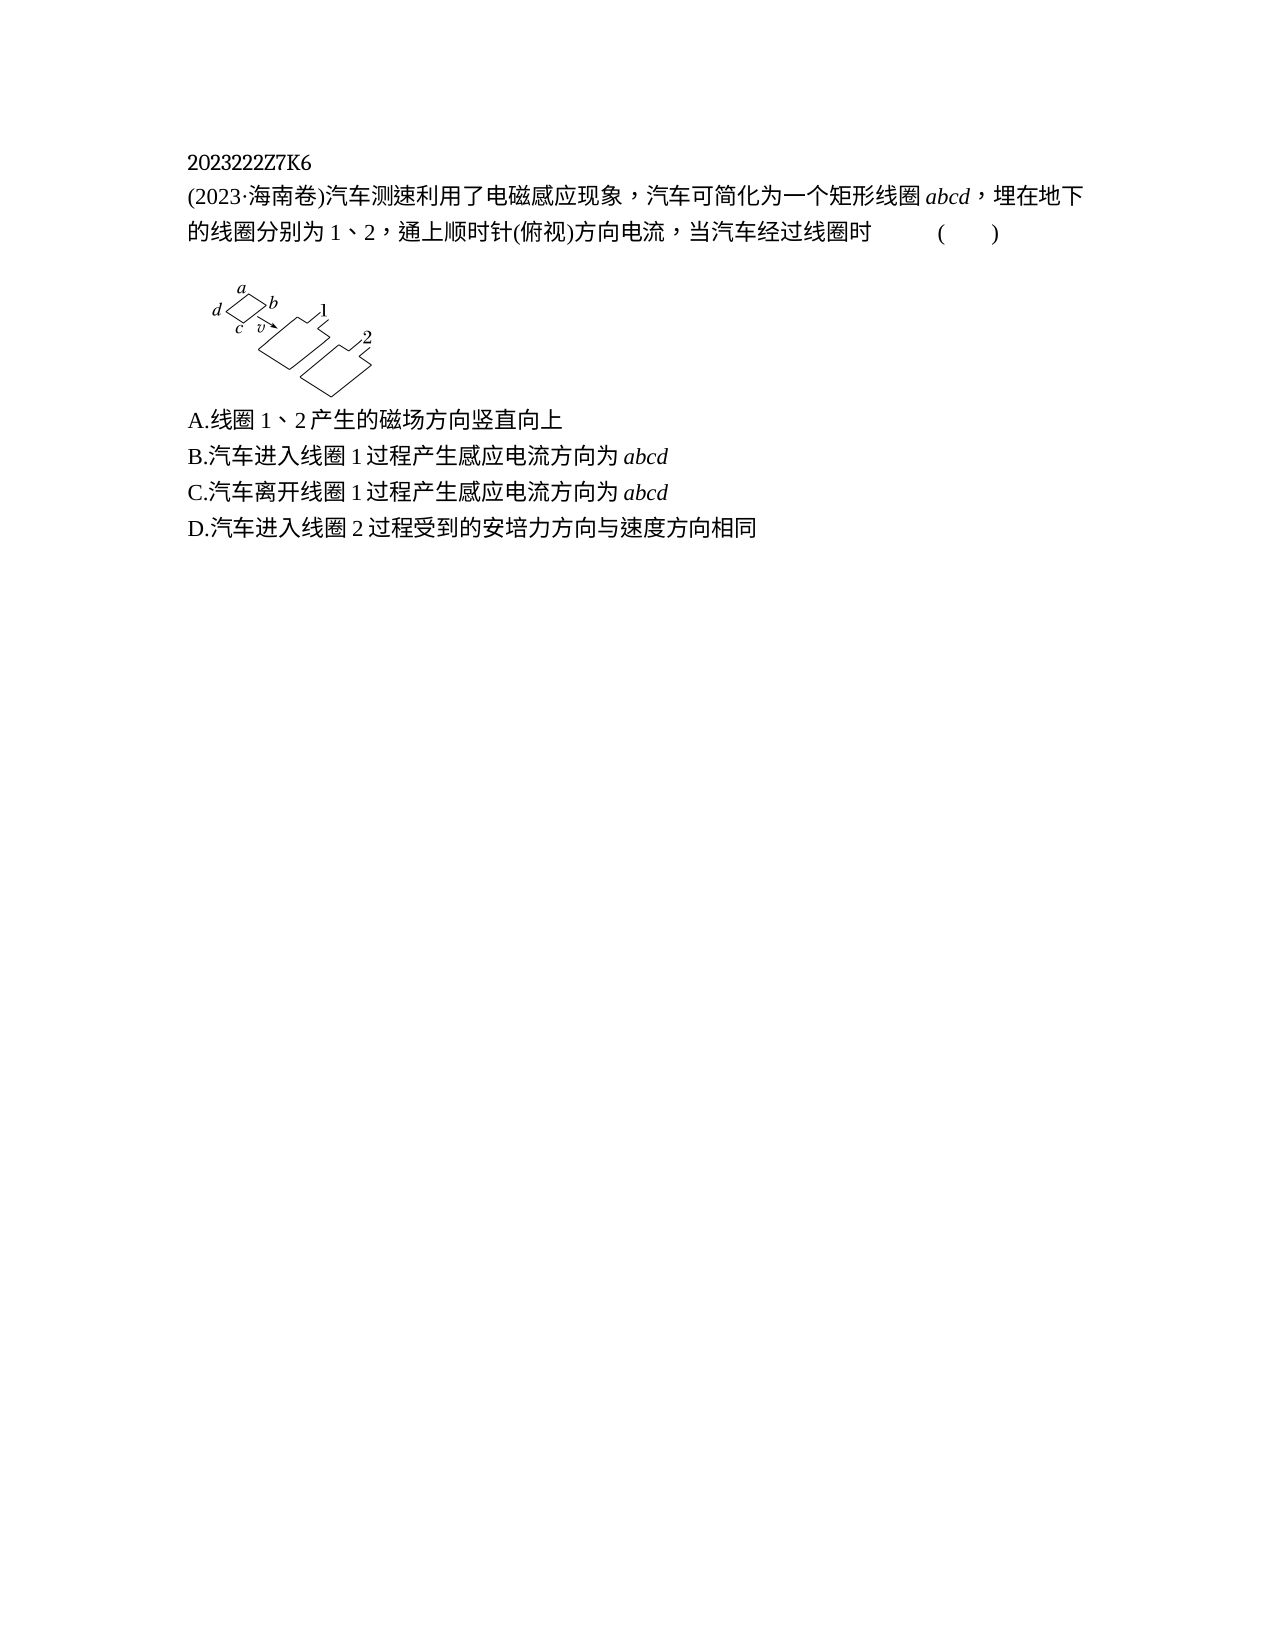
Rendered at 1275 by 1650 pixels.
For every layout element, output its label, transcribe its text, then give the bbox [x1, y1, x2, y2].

text D.汽车进入线圈2过程受到的安培力方向与速度方向相同 [187, 511, 1087, 543]
text C.汽车离开线圈1过程产生感应电流方向为abcd [187, 476, 1087, 507]
text (2023·海南卷)汽车测速利用了电磁感应现象，汽车可简化为一个矩形线圈abcd，埋在地下的线圈分别为1、2，通上顺时针(俯视)方向电流，当汽车经过线圈时 ( ) [187, 180, 1087, 247]
text A.线圈1、2产生的磁场方向竖直向上 [187, 404, 1087, 435]
picture [206, 282, 379, 400]
text 2023222Z7K6 [187, 150, 1087, 176]
text B.汽车进入线圈1过程产生感应电流方向为abcd [187, 439, 1087, 471]
